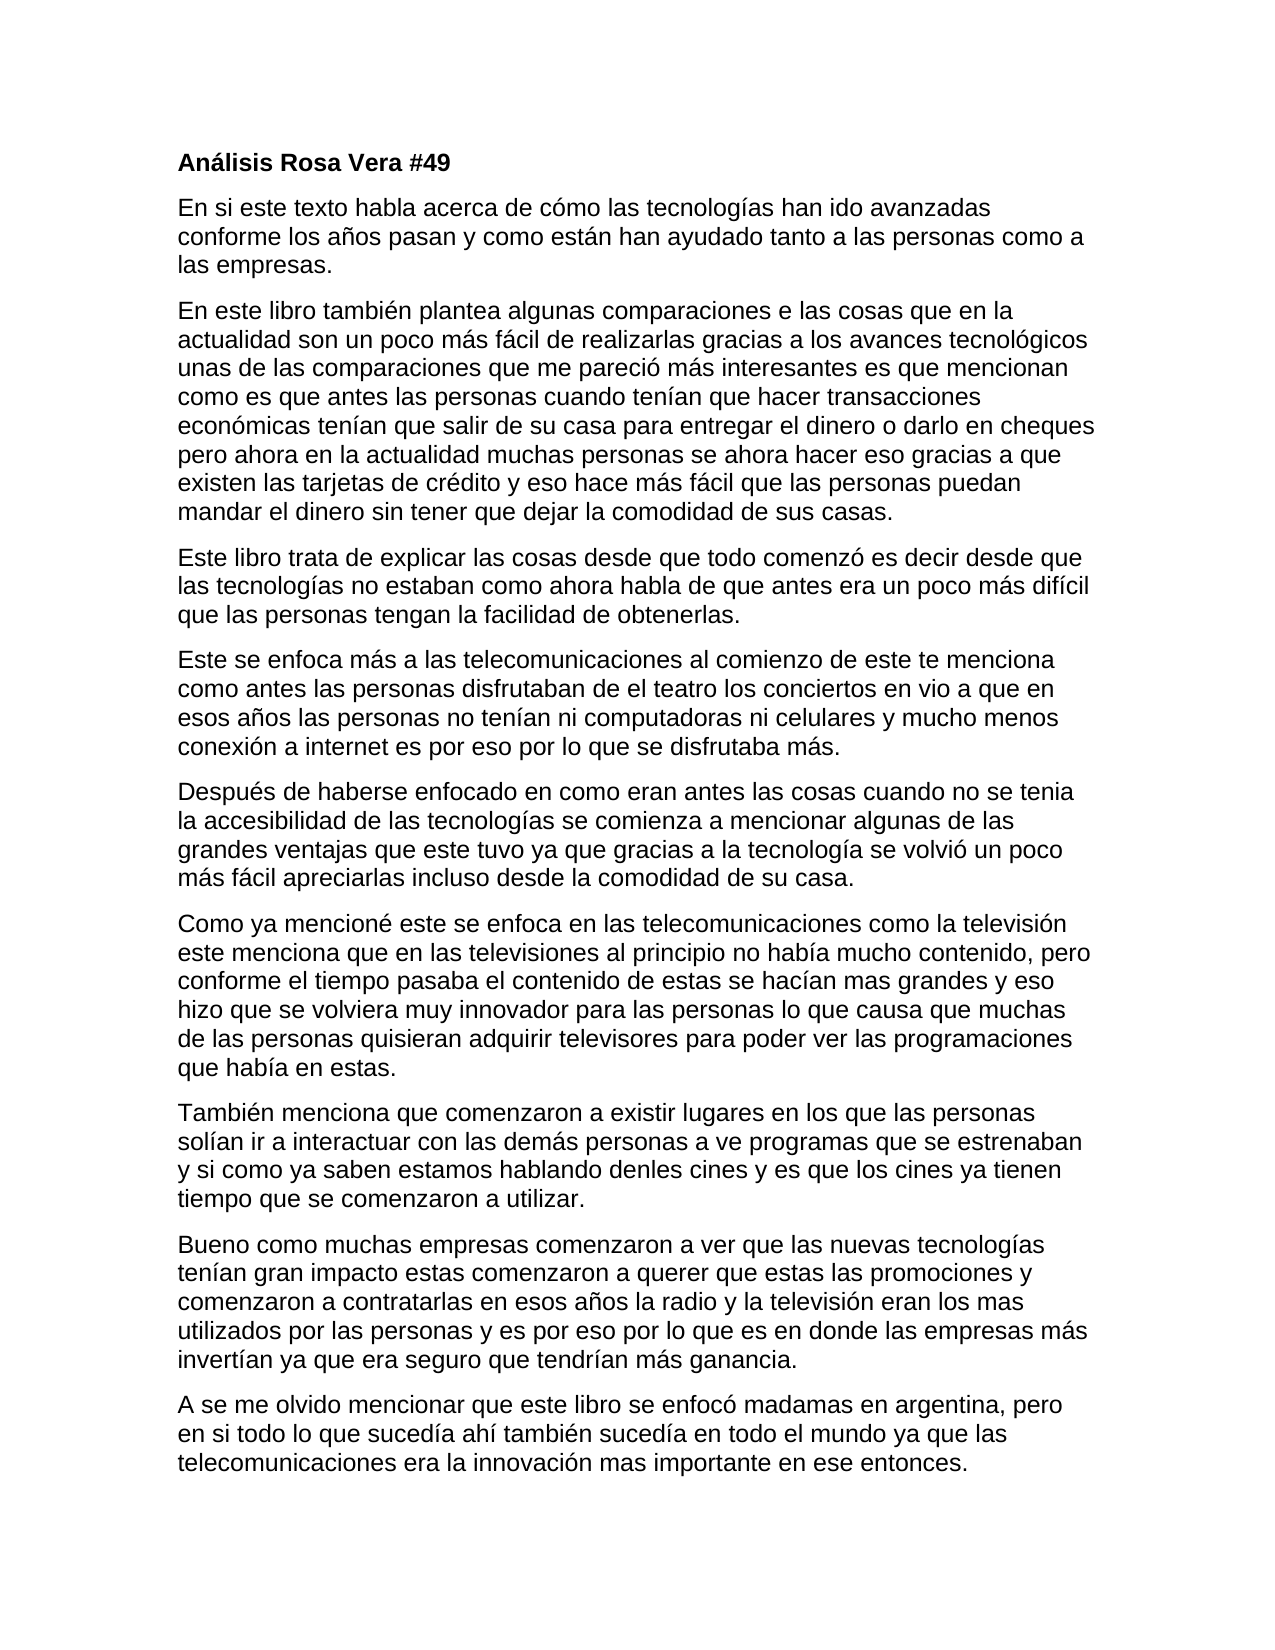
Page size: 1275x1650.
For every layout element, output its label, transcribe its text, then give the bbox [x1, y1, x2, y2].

text Este libro trata de explicar las cosas desde que todo comenzó es decir desde que las tecnologías no estaban como ahora habla de que antes era un poco más difícil que las personas tengan la facilidad de obtenerlas. [177, 543, 1098, 629]
text También menciona que comenzaron a existir lugares en los que las personas solían ir a interactuar con las demás personas a ve programas que se estrenaban y si como ya saben estamos hablando denles cines y es que los cines ya tienen tiempo que se comenzaron a utilizar. [177, 1098, 1098, 1213]
text Análisis Rosa Vera #49 [177, 148, 1098, 176]
text Bueno como muchas empresas comenzaron a ver que las nuevas tecnologías tenían gran impacto estas comenzaron a querer que estas las promociones y comenzaron a contratarlas en esos años la radio y la televisión eran los mas utilizados por las personas y es por eso por lo que es en donde las empresas más invertían ya que era seguro que tendrían más ganancia. [177, 1230, 1098, 1373]
text A se me olvido mencionar que este libro se enfocó madamas en argentina, pero en si todo lo que sucedía ahí también sucedía en todo el mundo ya que las telecomunicaciones era la innovación mas importante en ese entonces. [177, 1390, 1098, 1476]
text Este se enfoca más a las telecomunicaciones al comienzo de este te menciona como antes las personas disfrutaban de el teatro los conciertos en vio a que en esos años las personas no tenían ni computadoras ni celulares y mucho menos conexión a internet es por eso por lo que se disfrutaba más. [177, 646, 1098, 761]
text En si este texto habla acerca de cómo las tecnologías han ido avanzadas conforme los años pasan y como están han ayudado tanto a las personas como a las empresas. [177, 193, 1098, 279]
text Como ya mencioné este se enfoca en las telecomunicaciones como la televisión este menciona que en las televisiones al principio no había mucho contenido, pero conforme el tiempo pasaba el contenido de estas se hacían mas grandes y eso hizo que se volviera muy innovador para las personas lo que causa que muchas de las personas quisieran adquirir televisores para poder ver las programaciones que había en estas. [177, 909, 1098, 1081]
text Después de haberse enfocado en como eran antes las cosas cuando no se tenia la accesibilidad de las tecnologías se comienza a mencionar algunas de las grandes ventajas que este tuvo ya que gracias a la tecnología se volvió un poco más fácil apreciarlas incluso desde la comodidad de su casa. [177, 777, 1098, 892]
text En este libro también plantea algunas comparaciones e las cosas que en la actualidad son un poco más fácil de realizarlas gracias a los avances tecnológicos unas de las comparaciones que me pareció más interesantes es que mencionan como es que antes las personas cuando tenían que hacer transacciones económicas tenían que salir de su casa para entregar el dinero o darlo en cheques pero ahora en la actualidad muchas personas se ahora hacer eso gracias a que existen las tarjetas de crédito y eso hace más fácil que las personas puedan mandar el dinero sin tener que dejar la comodidad de sus casas. [177, 296, 1098, 526]
